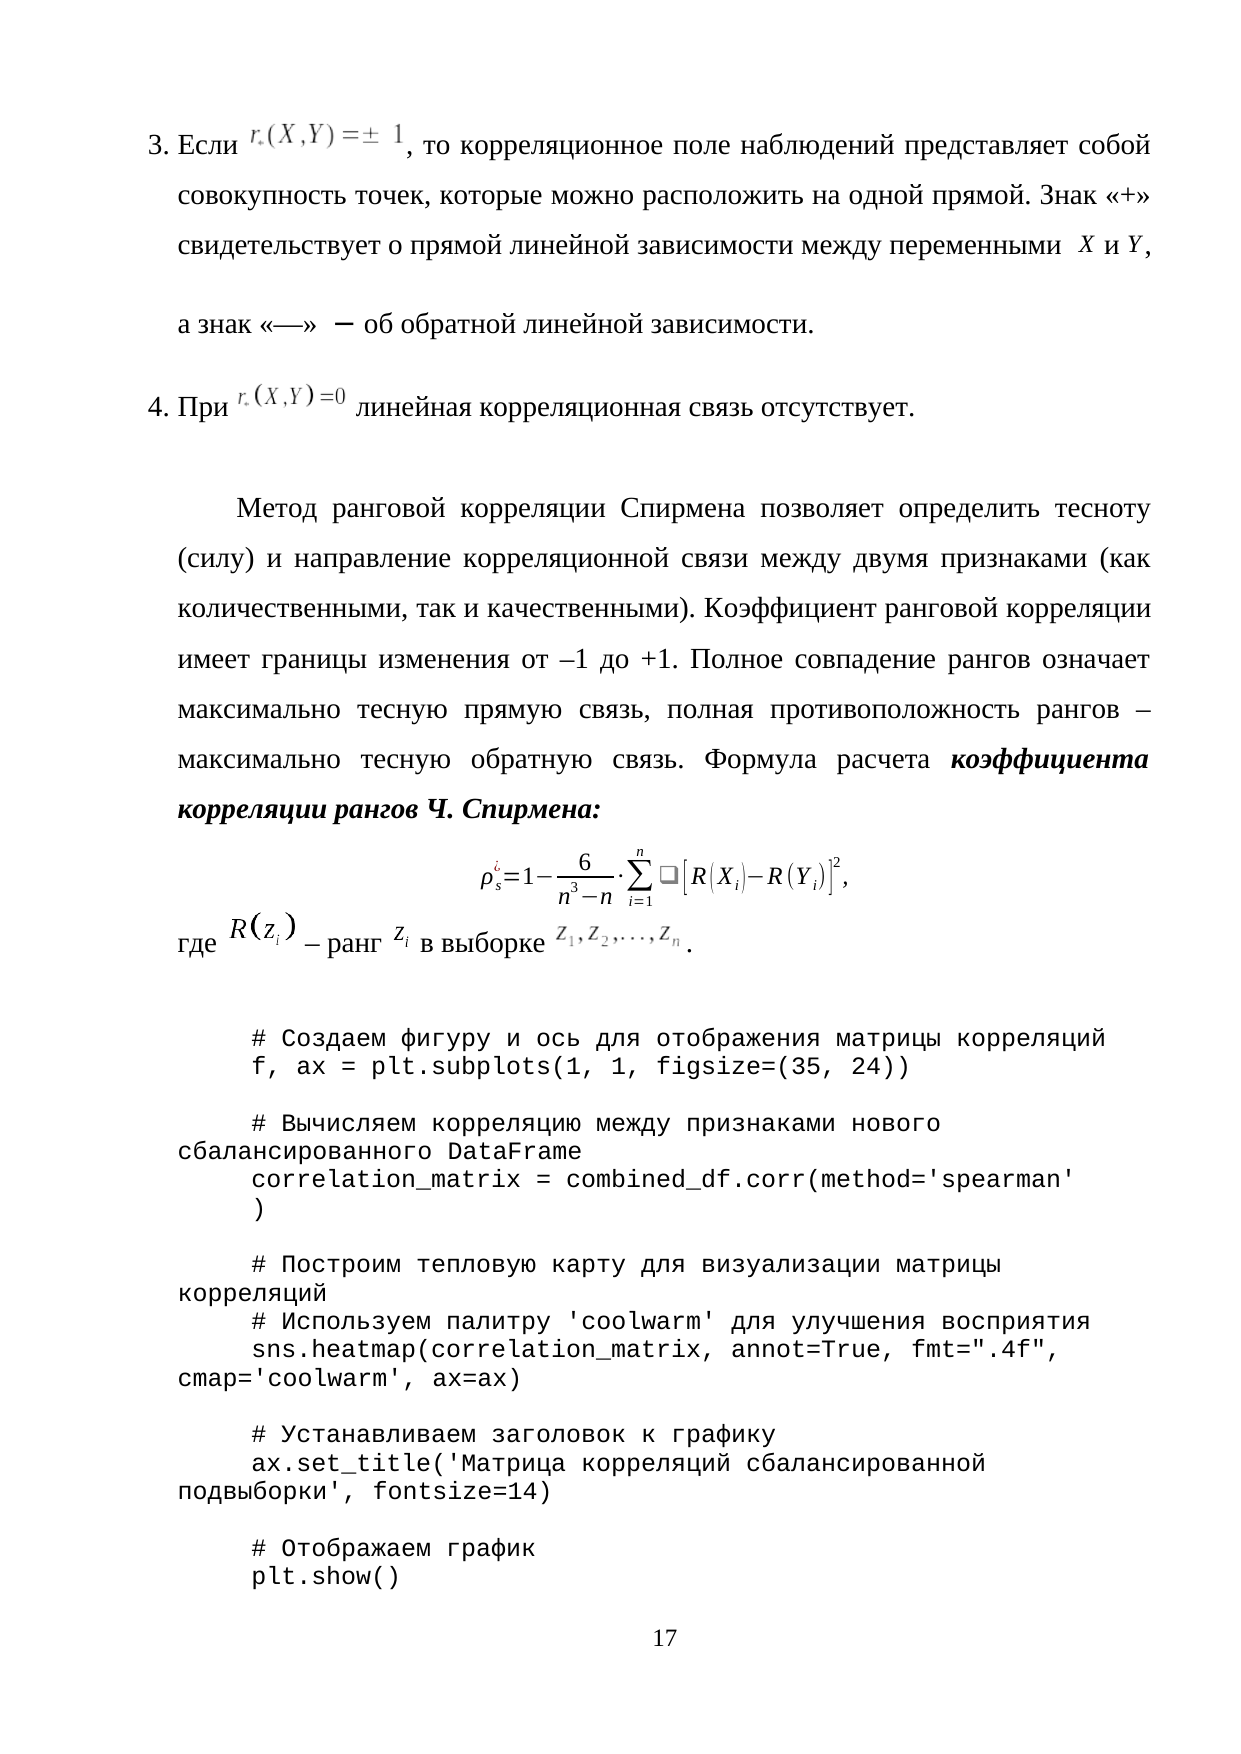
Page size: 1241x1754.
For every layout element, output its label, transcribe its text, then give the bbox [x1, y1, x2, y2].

text ) [177, 1195, 1152, 1224]
text # Отображаем график [177, 1535, 1152, 1564]
text # Вычисляем корреляцию между признаками нового сбалансированного DataFrame [177, 1110, 1152, 1167]
text # Устанавливаем заголовок к графику [177, 1422, 1152, 1450]
text Метод ранговой корреляции Спирмена позволяет определить тесноту (силу) и направление корреляционной связи между двумя признаками (как количественными, так и качественными). Коэффициент ранговой корреляции имеет границы изменения от –1 до +1. Полное совпадение рангов означает максимально тесную прямую связь, полная противоположность рангов – максимально тесную обратную связь. Формула расчета коэффициента корреляции рангов Ч. Спирмена: [177, 490, 1152, 825]
text # Создаем фигуру и ось для отображения матрицы корреляций [177, 1025, 1152, 1054]
text correlation_matrix = combined_df.corr(method='spearman' [177, 1167, 1152, 1195]
list При линейная корреляционная связь отсутствует. [148, 381, 1152, 423]
text sns.heatmap(correlation_matrix, annot=True, fmt=".4f", cmap='coolwarm', ax=ax) [177, 1337, 1152, 1394]
text # Используем палитру 'coolwarm' для улучшения восприятия [177, 1309, 1152, 1337]
text ax.set_title('Матрица корреляций сбалансированной подвыборки', fontsize=14) [177, 1450, 1152, 1507]
text # Построим тепловую карту для визуализации матрицы корреляций [177, 1252, 1152, 1309]
text plt.show() [177, 1564, 1152, 1592]
text где – ранг в выборке . [177, 910, 1152, 958]
list Если , то корреляционное поле наблюдений представляет собой совокупность точек, которые можно расположить на одной прямой. Знак «+» свидетельствует о прямой линейной зависимости между переменными и , а знак «—» − об обратной линейной зависимости. [148, 118, 1152, 351]
text f, ax = plt.subplots(1, 1, figsize=(35, 24)) [177, 1054, 1152, 1082]
